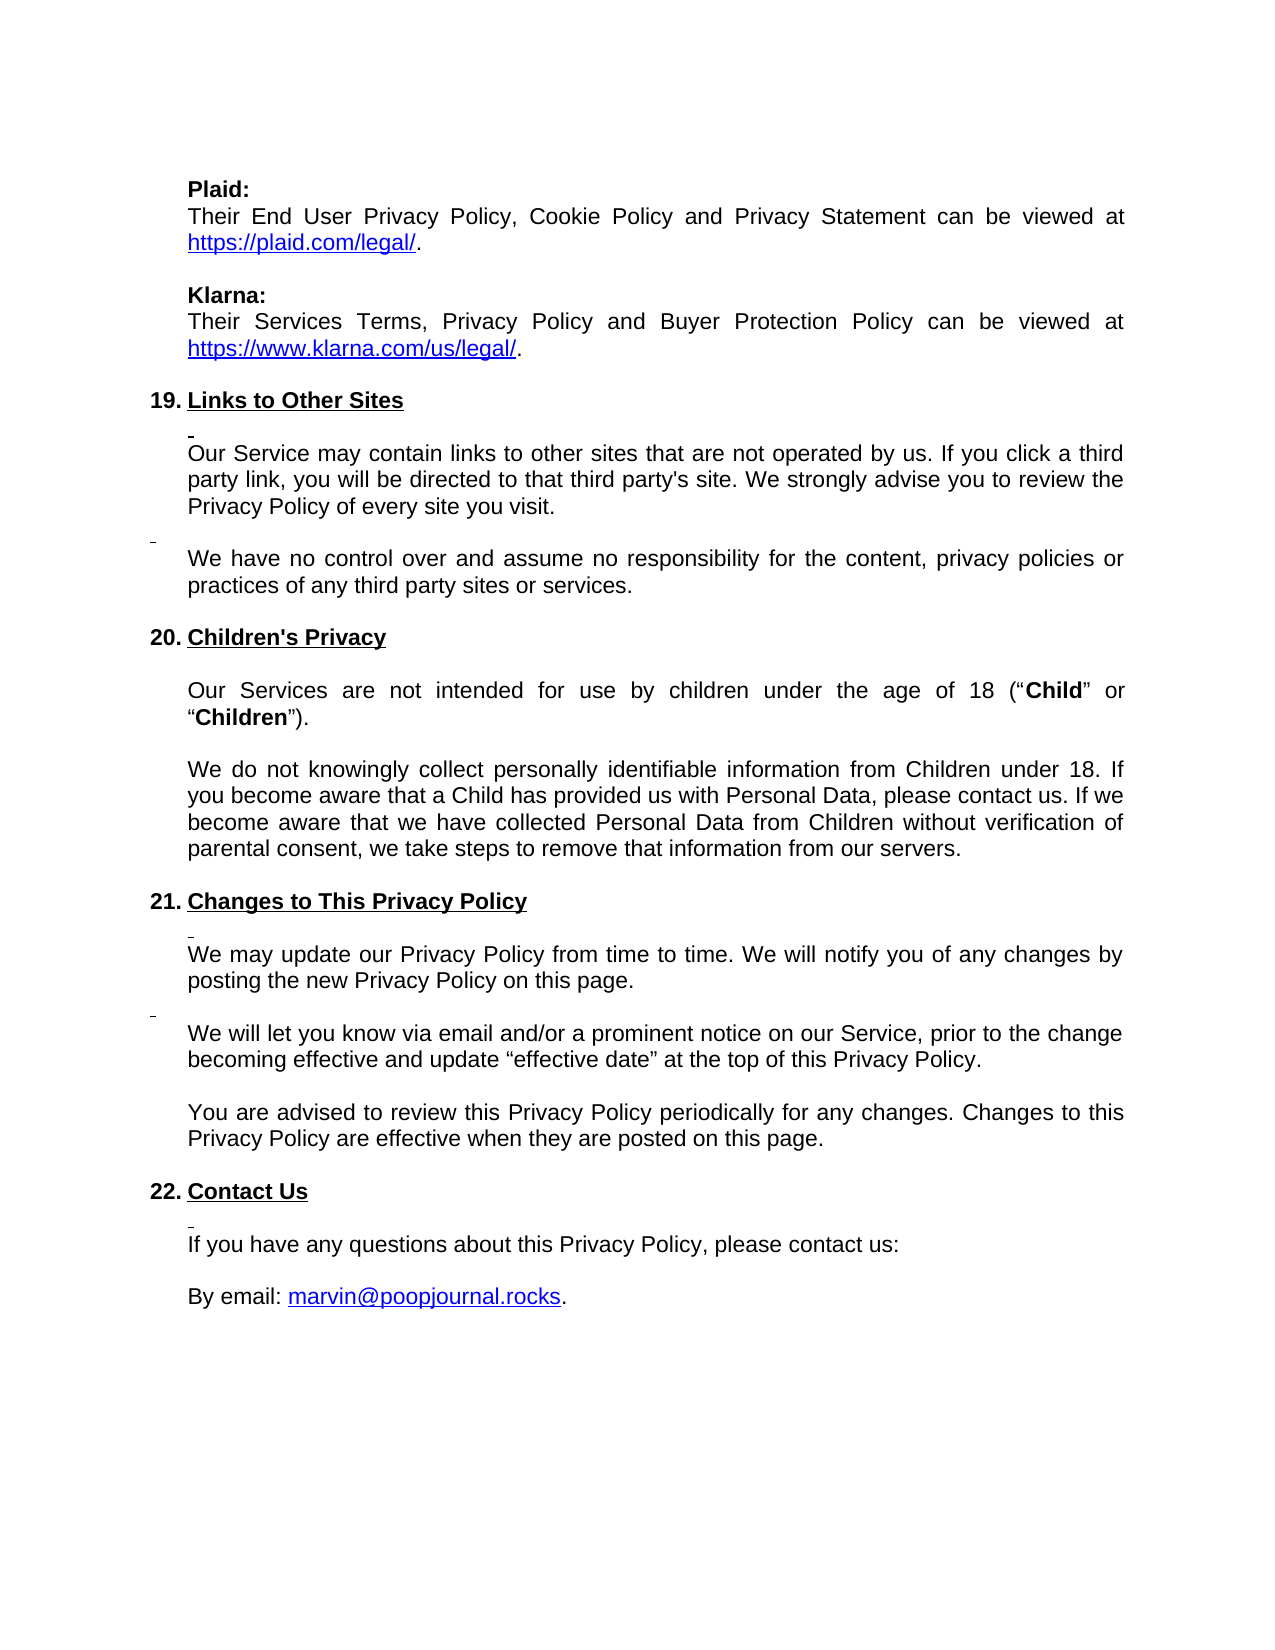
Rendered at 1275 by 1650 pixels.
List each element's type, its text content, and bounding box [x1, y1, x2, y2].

list Our Service may contain links to other sites that are not operated by us. If you click a third party link, you will be directed to that third party's site. We strongly advise you to review the Privacy Policy of every site you visit. [187, 440, 1125, 519]
list You are advised to review this Privacy Policy periodically for any changes. Changes to this Privacy Policy are effective when they are posted on this page. [187, 1099, 1125, 1151]
text Plaid: [187, 176, 1125, 203]
list Children's Privacy [150, 624, 1125, 651]
text We do not knowingly collect personally identifiable information from Children under 18. If you become aware that a Child has provided us with Personal Data, please contact us. If we become aware that we have collected Personal Data from Children without verification of parental consent, we take steps to remove that information from our servers. [187, 756, 1125, 862]
list Contact Us [150, 1178, 1125, 1204]
list We will let you know via email and/or a prominent notice on our Service, prior to the change becoming effective and update “effective date” at the top of this Privacy Policy. [187, 1020, 1125, 1072]
list If you have any questions about this Privacy Policy, please contact us: [187, 1231, 1125, 1257]
list Links to Other Sites [150, 387, 1125, 413]
text Their End User Privacy Policy, Cookie Policy and Privacy Statement can be viewed at https://plaid.com/legal/. [187, 203, 1125, 255]
text Klarna: [187, 282, 1125, 308]
text Our Services are not intended for use by children under the age of 18 (“Child” or “Children”). [187, 677, 1125, 730]
text Their Services Terms, Privacy Policy and Buyer Protection Policy can be viewed at https://www.klarna.com/us/legal/. [187, 308, 1125, 361]
list We may update our Privacy Policy from time to time. We will notify you of any changes by posting the new Privacy Policy on this page. [187, 941, 1125, 993]
text We have no control over and assume no responsibility for the content, privacy policies or practices of any third party sites or services. [187, 545, 1125, 598]
text By email: marvin@poopjournal.rocks. [187, 1283, 1125, 1309]
list Changes to This Privacy Policy [150, 888, 1125, 914]
